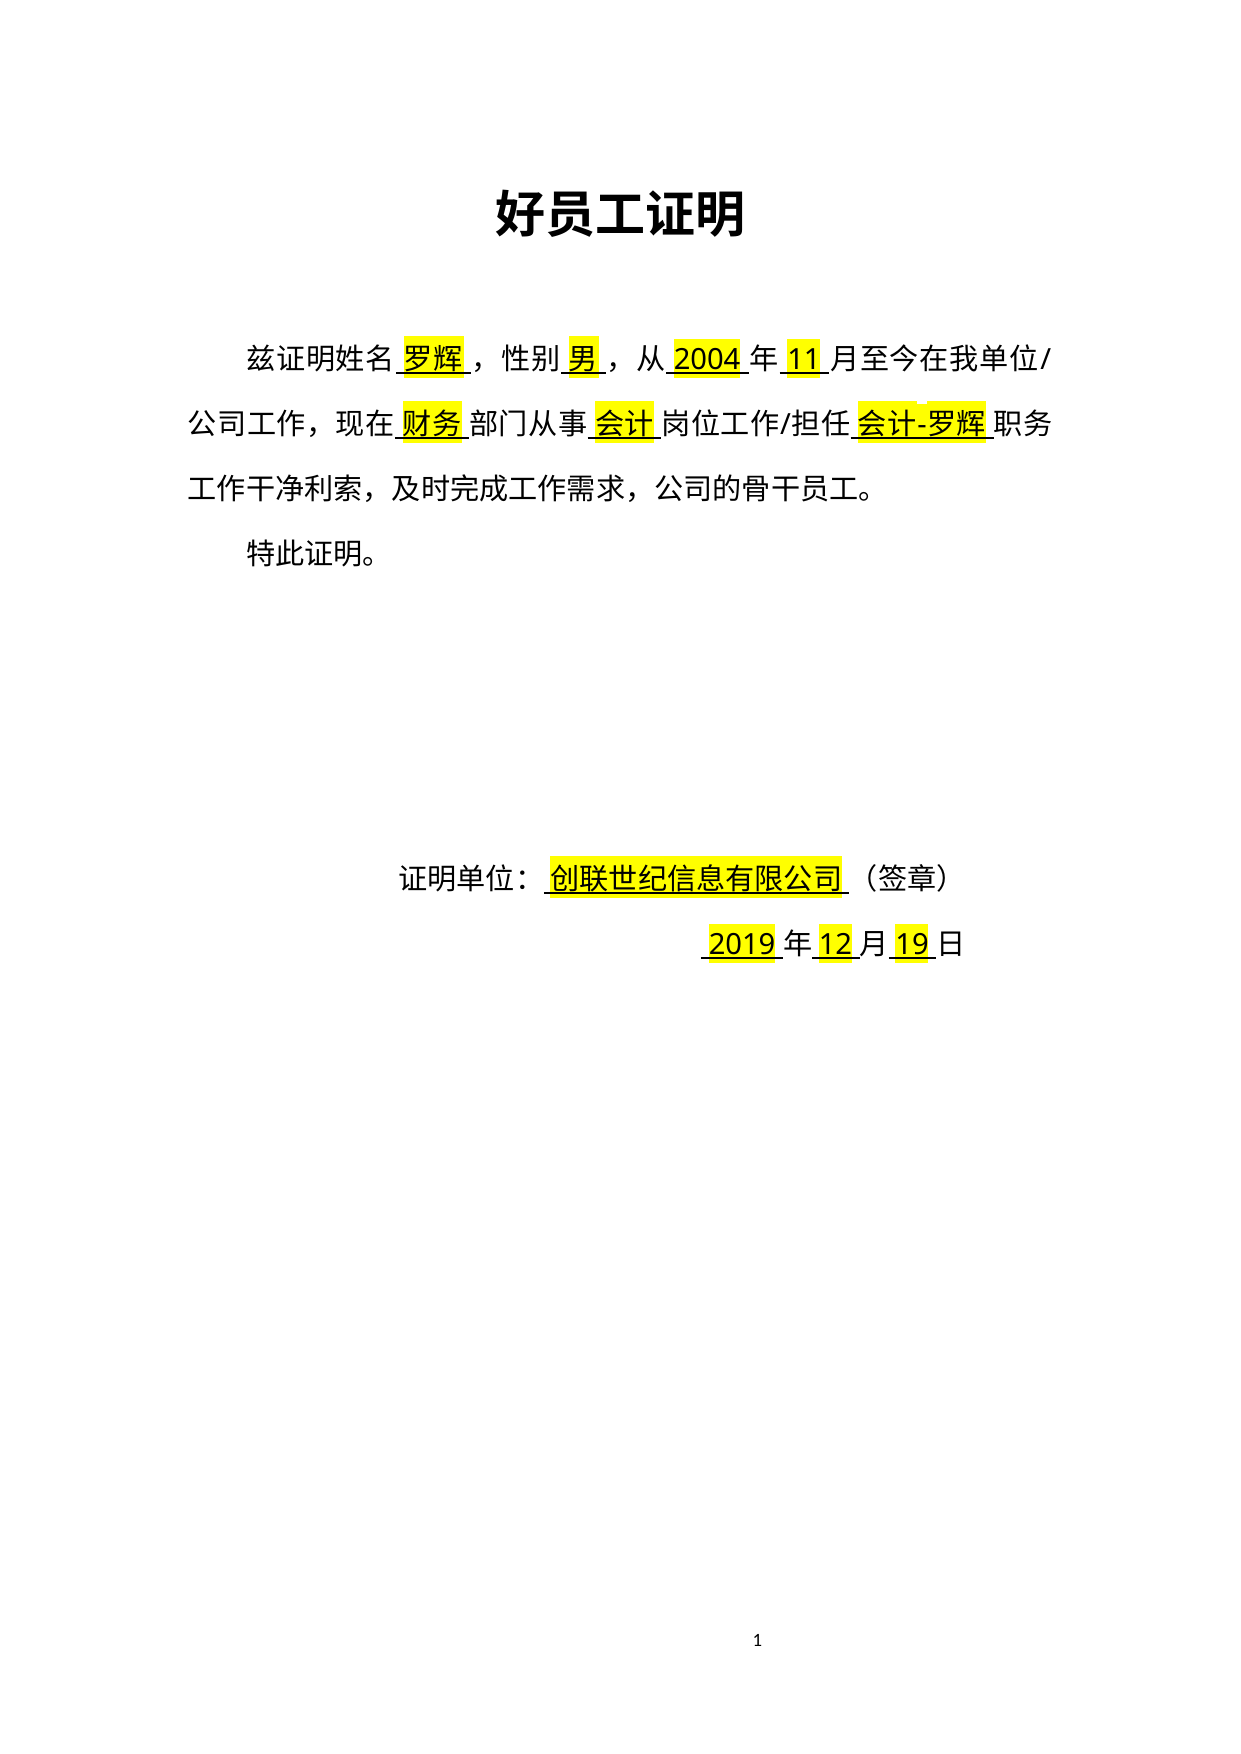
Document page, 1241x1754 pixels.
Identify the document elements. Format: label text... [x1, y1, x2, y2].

text 2019 年 12 月 19 日 [187, 909, 965, 974]
text 好员工证明 [187, 162, 1053, 259]
text 兹证明姓名 罗辉 ，性别 男 ，从 2004 年 11 月至今在我单位/公司工作，现在 财务 部门从事 会计 岗位工作/担任 会计-罗辉 职务，工作干净利索，及时完成工作需求，公司的骨干员工。 [187, 324, 1053, 519]
text 特此证明。 [187, 519, 1053, 584]
text 证明单位： 创联世纪信息有限公司 （签章） [187, 844, 965, 909]
